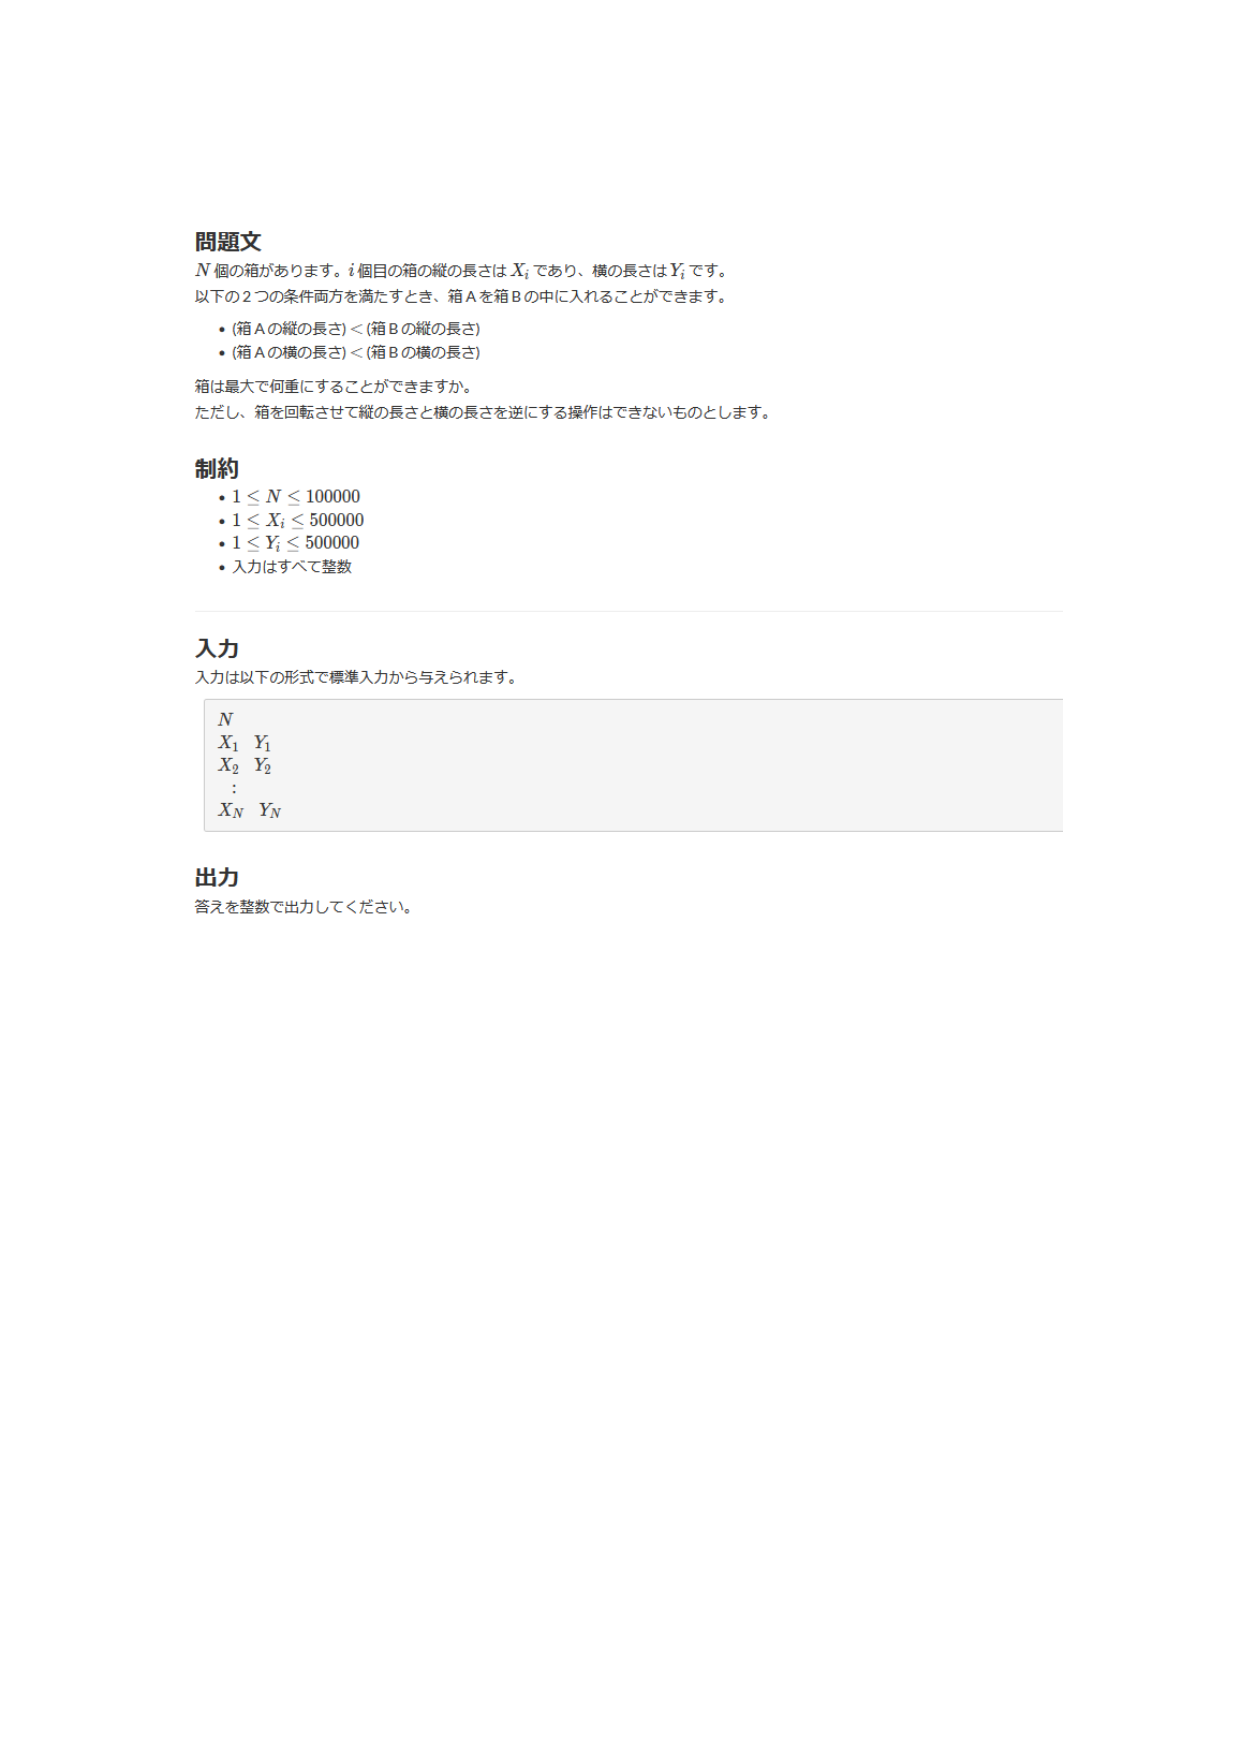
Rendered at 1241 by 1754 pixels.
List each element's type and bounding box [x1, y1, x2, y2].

picture [177, 216, 1063, 936]
